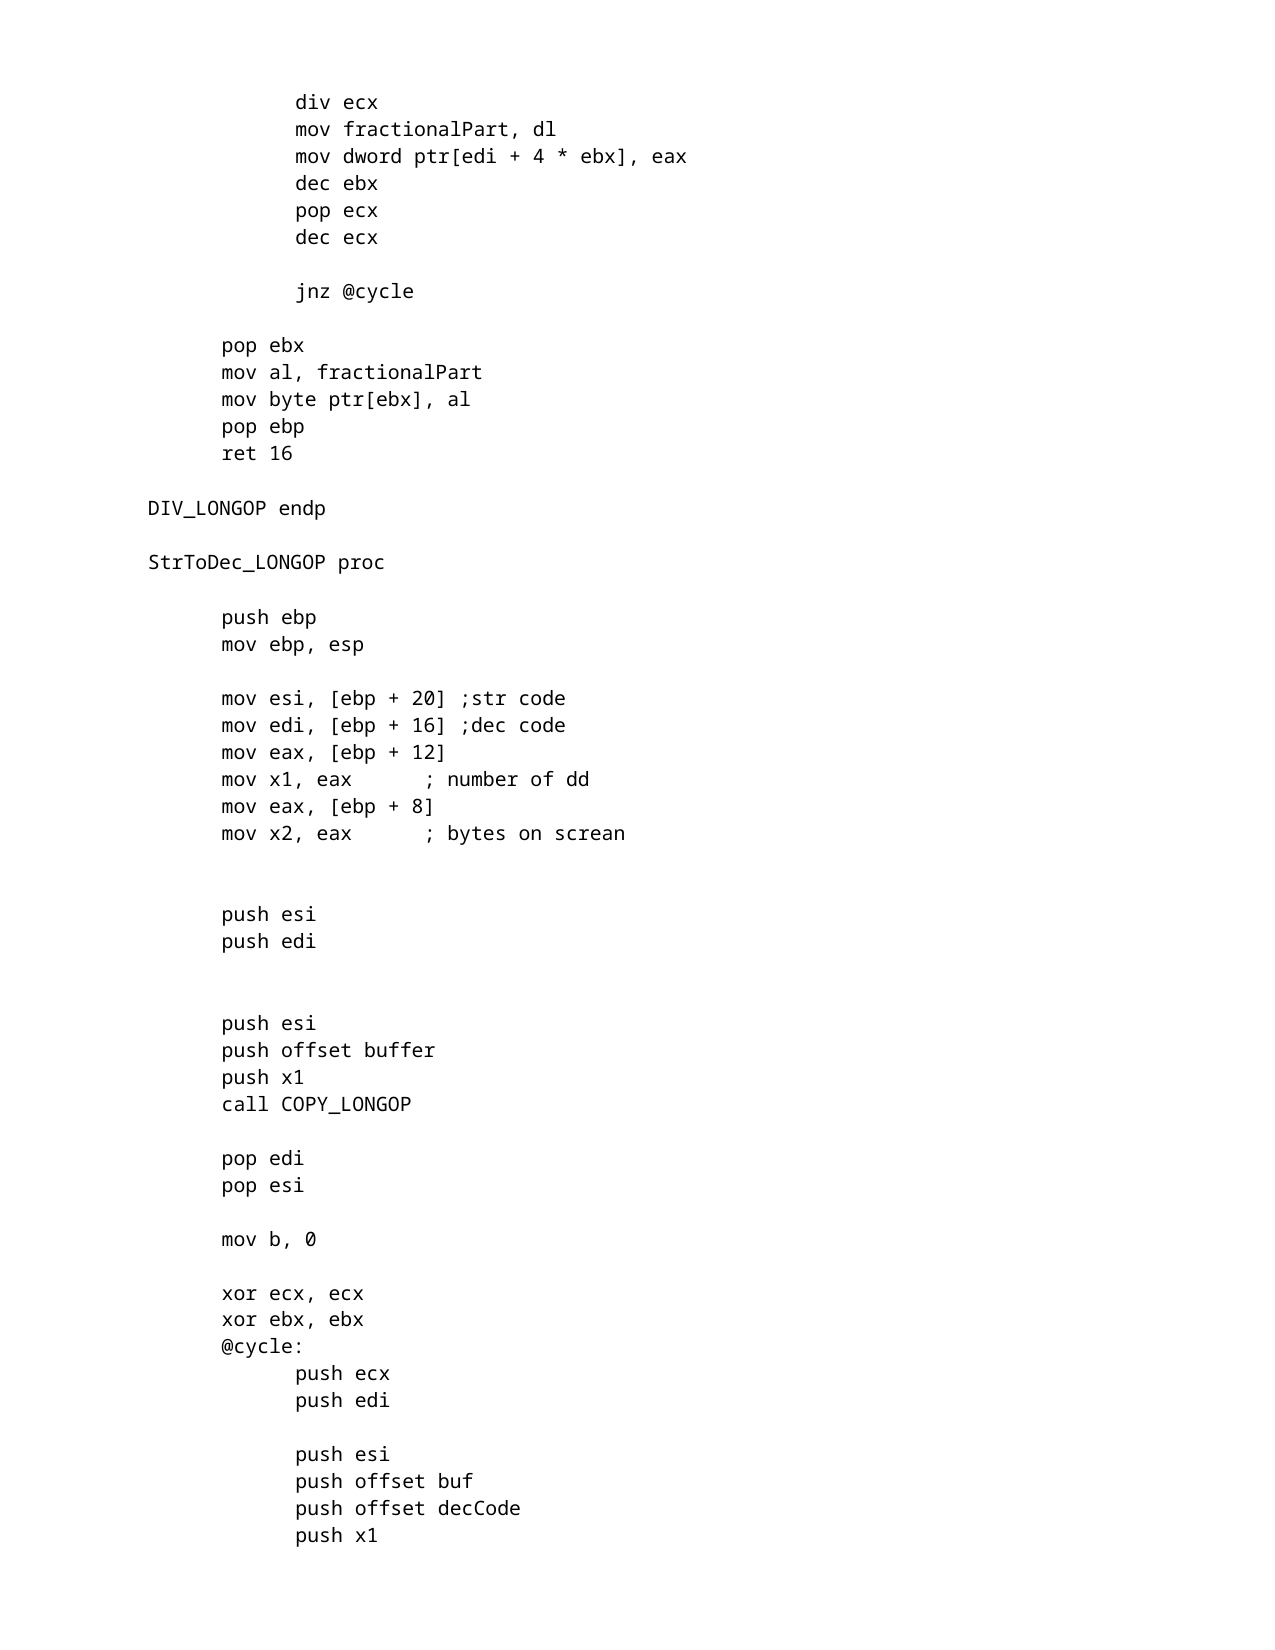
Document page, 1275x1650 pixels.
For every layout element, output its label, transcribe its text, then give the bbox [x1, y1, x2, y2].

text pop edi [148, 1144, 1186, 1171]
text mov edi, [ebp + 16] ;dec code [148, 711, 1186, 738]
text push x1 [148, 1063, 1186, 1090]
text pop ebx [148, 331, 1186, 358]
text mov eax, [ebp + 12] [148, 738, 1186, 765]
text ret 16 [148, 439, 1186, 466]
text jnz @cycle [148, 277, 1186, 304]
text push edi [148, 1387, 1186, 1414]
text push esi [148, 900, 1186, 927]
text mov byte ptr[ebx], al [148, 385, 1186, 412]
text push esi [148, 1009, 1186, 1036]
text dec ebx [148, 169, 1186, 196]
text push ebp [148, 603, 1186, 630]
text mov ebp, esp [148, 630, 1186, 657]
text DIV_LONGOP endp [148, 494, 1186, 521]
text xor ecx, ecx [148, 1279, 1186, 1306]
text pop ecx [148, 196, 1186, 223]
text mov dword ptr[edi + 4 * ebx], eax [148, 142, 1186, 169]
text push edi [148, 927, 1186, 954]
text mov x1, eax ; number of dd [148, 765, 1186, 792]
text StrToDec_LONGOP proc [148, 548, 1186, 575]
text dec ecx [148, 223, 1186, 250]
text mov fractionalPart, dl [148, 116, 1186, 142]
text mov eax, [ebp + 8] [148, 792, 1186, 819]
text push offset buffer [148, 1036, 1186, 1063]
text push ecx [148, 1360, 1186, 1387]
text push offset decCode [148, 1494, 1186, 1522]
text pop ebp [148, 412, 1186, 439]
text mov al, fractionalPart [148, 358, 1186, 385]
text mov esi, [ebp + 20] ;str code [148, 684, 1186, 711]
text @cycle: [148, 1333, 1186, 1360]
text push offset buf [148, 1468, 1186, 1494]
text call COPY_LONGOP [148, 1090, 1186, 1117]
text div ecx [148, 88, 1186, 116]
text push x1 [148, 1522, 1186, 1548]
text push esi [148, 1441, 1186, 1468]
text pop esi [148, 1171, 1186, 1198]
text mov x2, eax ; bytes on screan [148, 819, 1186, 846]
text xor ebx, ebx [148, 1306, 1186, 1333]
text mov b, 0 [148, 1225, 1186, 1252]
